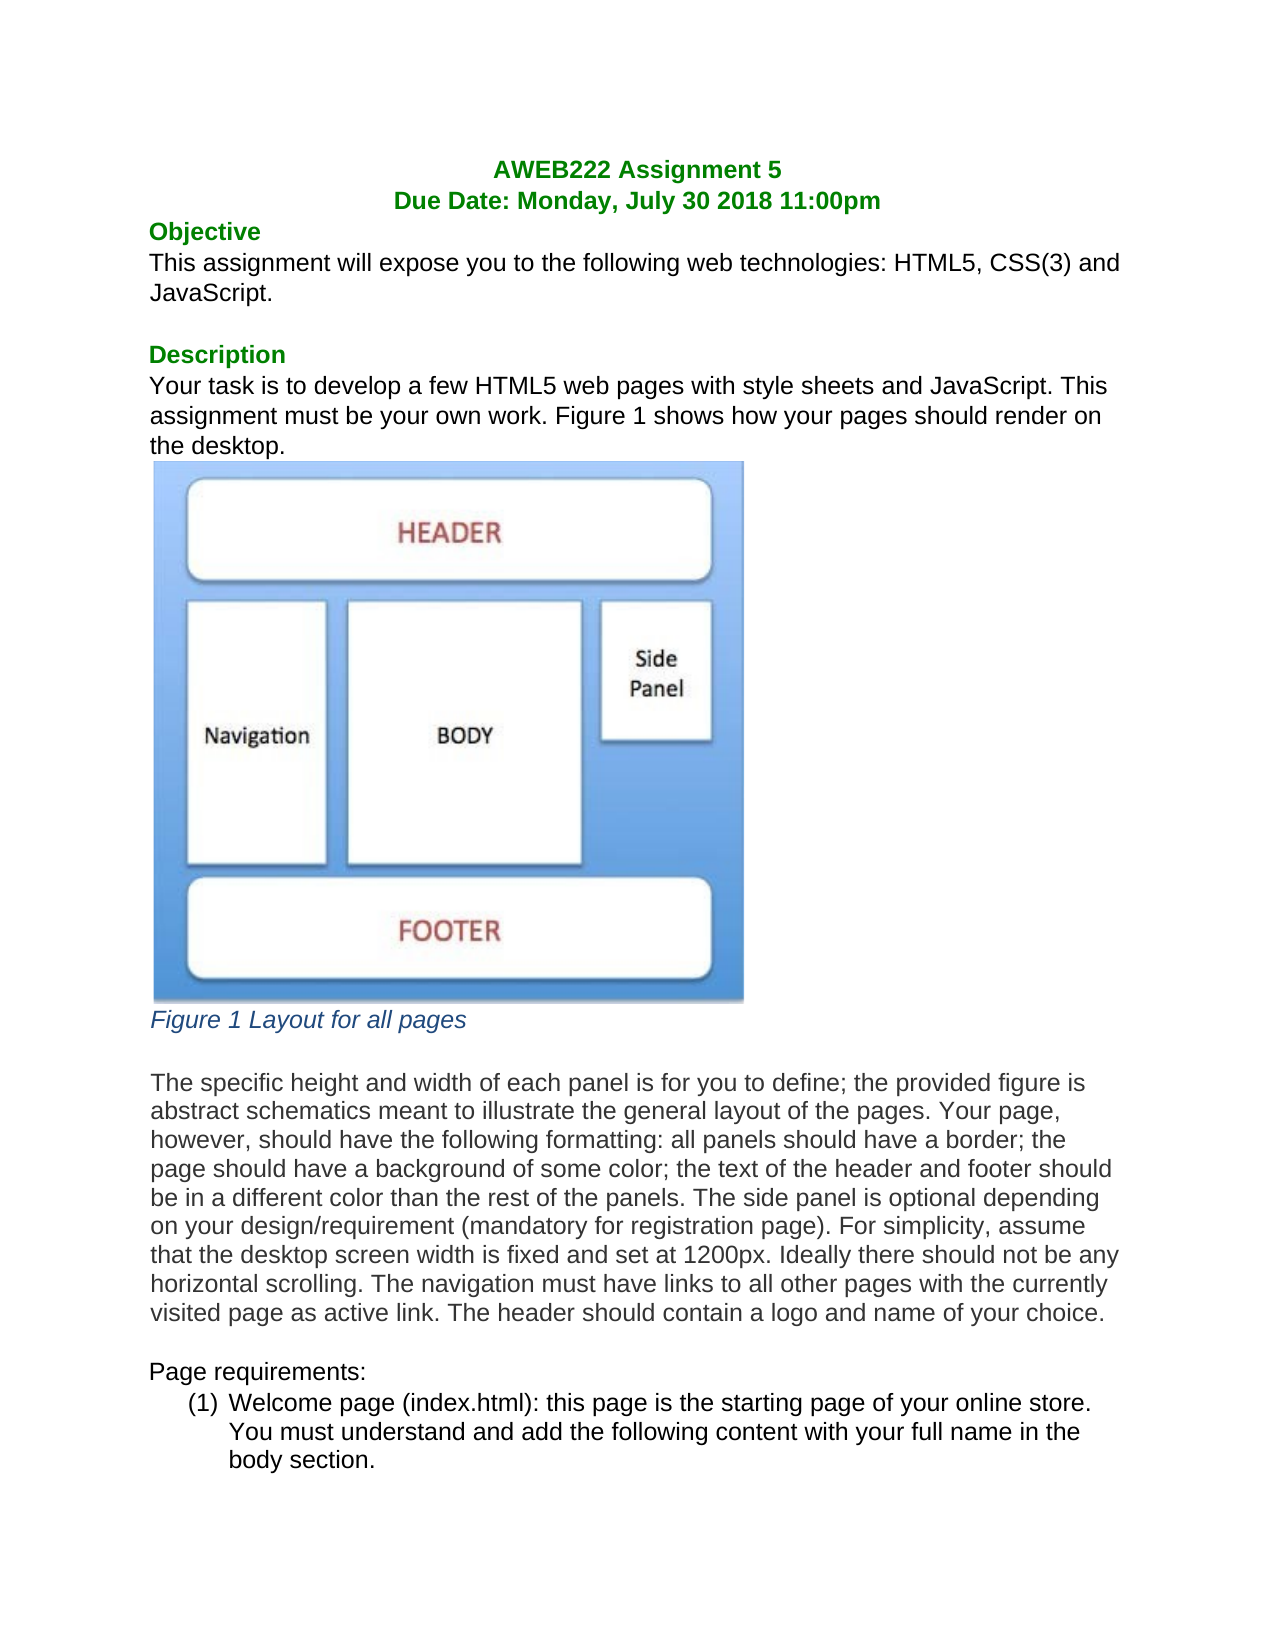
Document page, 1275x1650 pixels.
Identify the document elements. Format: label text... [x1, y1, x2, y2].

subtitle Due Date: Monday, July 30 2018 11:00pm [151, 186, 1124, 215]
text Your task is to develop a few HTML5 web pages with style sheets and JavaScript. This assignment must be your own work. Figure 1 shows how your pages should render on the desktop. [148, 371, 1125, 459]
text Description [148, 340, 1125, 368]
picture [153, 461, 745, 1004]
subtitle AWEB222 Assignment 5 [151, 155, 1124, 184]
text Figure 1 Layout for all pages [150, 1006, 1125, 1034]
text Page requirements: [148, 1357, 1125, 1386]
text Objective [148, 217, 1125, 246]
text This assignment will expose you to the following web technologies: HTML5, CSS(3) and JavaScript. [148, 248, 1125, 307]
text The specific height and width of each panel is for you to define; the provided figure is abstract schematics meant to illustrate the general layout of the pages. Your page, however, should have the following formatting: all panels should have a border; the page should have a background of some color; the text of the header and footer should be in a different color than the rest of the panels. The side panel is optional depending on your design/requirement (mandatory for registration page). For simplicity, assume that the desktop screen width is fixed and set at 1200px. Ideally there should not be any horizontal scrolling. The navigation must have links to all other pages with the currently visited page as active link. The header should contain a logo and name of your choice. [150, 1068, 1125, 1326]
list Welcome page (index.html): this page is the starting page of your online store. You must understand and add the following content with your full name in the body section. [188, 1388, 1125, 1474]
